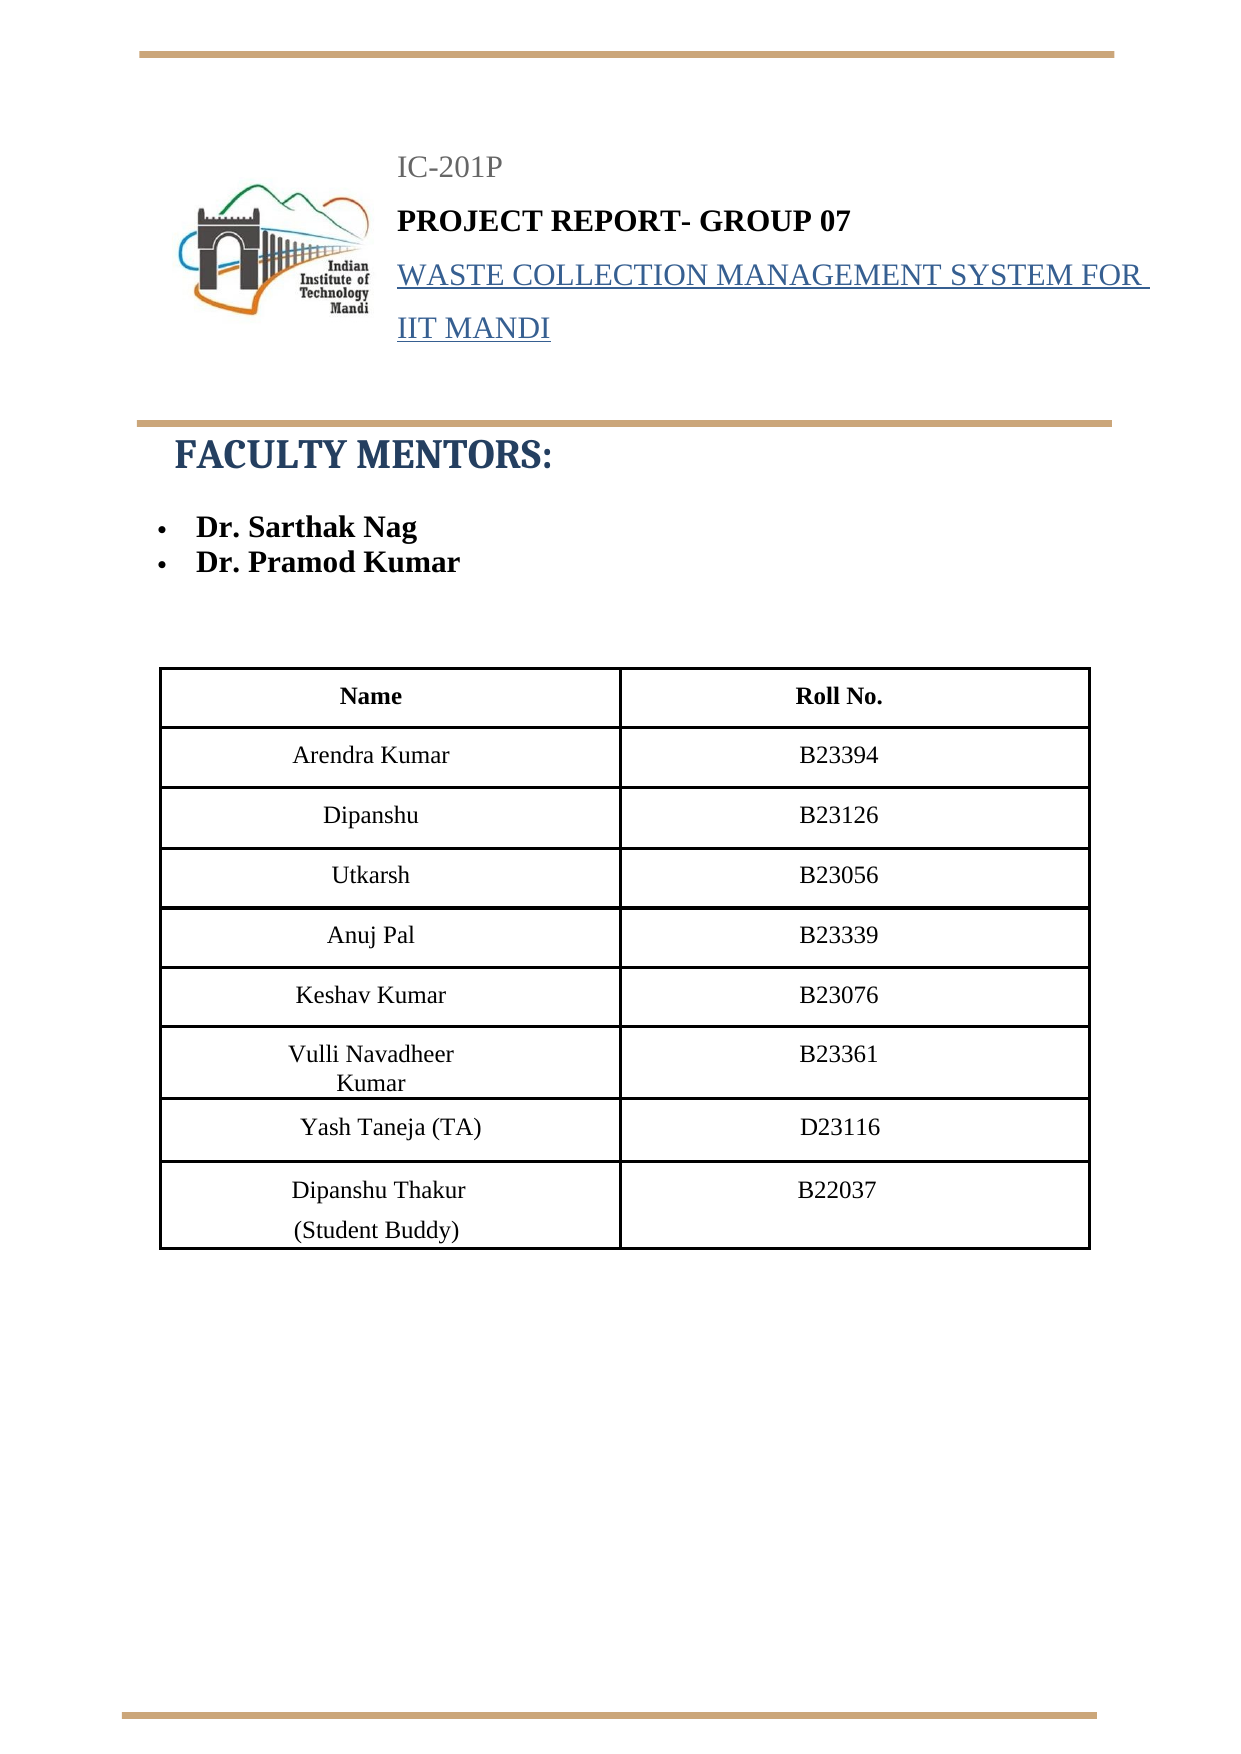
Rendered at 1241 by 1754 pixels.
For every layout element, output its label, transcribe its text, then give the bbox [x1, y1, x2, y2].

table_cell Keshav Kumar [162, 969, 619, 1025]
subtitle FACULTY MENTORS: [121, 420, 1215, 479]
picture [171, 177, 377, 325]
table_cell B23394 [622, 729, 1088, 786]
table_cell B23339 [622, 910, 1088, 966]
table_cell B23126 [622, 789, 1088, 847]
text WASTE COLLECTION MANAGEMENT SYSTEM FOR [397, 256, 1215, 292]
picture [139, 51, 1115, 58]
table_cell B23361 [622, 1028, 1088, 1097]
picture [136, 420, 1112, 427]
table_cell B22037 [622, 1163, 1088, 1247]
table_header Roll No. [622, 670, 1088, 726]
list Dr. Pramod Kumar [158, 544, 1215, 580]
table_cell Arendra Kumar [162, 729, 619, 786]
table_cell Anuj Pal [162, 910, 619, 966]
picture [121, 1712, 1097, 1719]
table_cell Dipanshu Thakur (Student Buddy) [162, 1163, 619, 1247]
list Dr. Sarthak Nag [158, 508, 1215, 544]
table_cell B23056 [622, 850, 1088, 906]
table_cell Dipanshu [162, 789, 619, 847]
text IIT MANDI [397, 309, 1215, 346]
table_cell D23116 [622, 1100, 1088, 1160]
table_cell Utkarsh [162, 850, 619, 906]
table_header Name [162, 670, 619, 726]
table_cell Yash Taneja (TA) [162, 1100, 619, 1160]
text IC-201P [397, 148, 1215, 184]
table_cell B23076 [622, 969, 1088, 1025]
text PROJECT REPORT- GROUP 07 [397, 202, 1215, 238]
table_cell Vulli Navadheer Kumar [162, 1028, 619, 1097]
